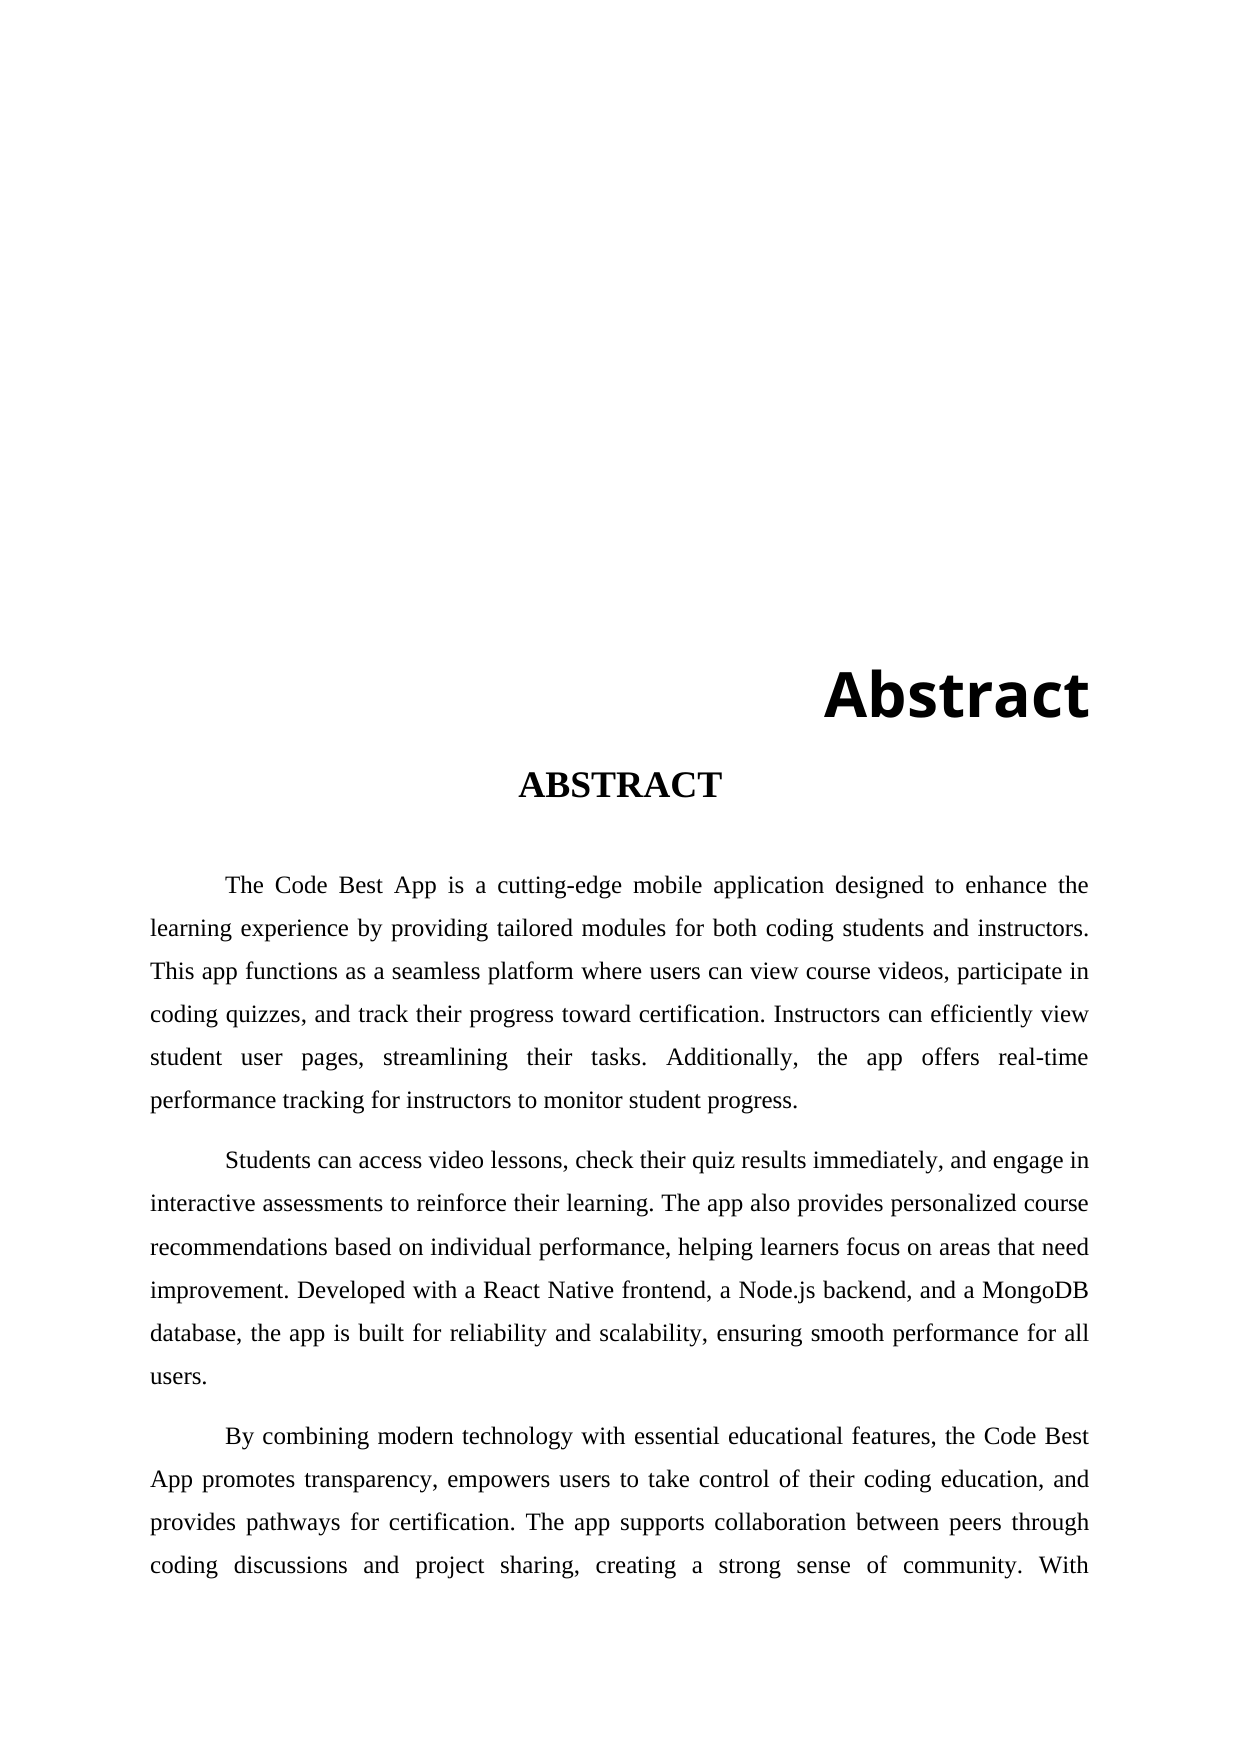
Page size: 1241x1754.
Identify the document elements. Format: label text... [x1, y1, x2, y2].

text The Code Best App is a cutting-edge mobile application designed to enhance the learning experience by providing tailored modules for both coding students and instructors. This app functions as a seamless platform where users can view course videos, participate in coding quizzes, and track their progress toward certification. Instructors can efficiently view student user pages, streamlining their tasks. Additionally, the app offers real-time performance tracking for instructors to monitor student progress. [150, 870, 1090, 1114]
text Students can access video lessons, check their quiz results immediately, and engage in interactive assessments to reinforce their learning. The app also provides personalized course recommendations based on individual performance, helping learners focus on areas that need improvement. Developed with a React Native frontend, a Node.js backend, and a MongoDB database, the app is built for reliability and scalability, ensuring smooth performance for all users. [150, 1145, 1090, 1390]
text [150, 1421, 1090, 1579]
text Abstract [150, 651, 1090, 736]
text ABSTRACT [150, 762, 1090, 805]
